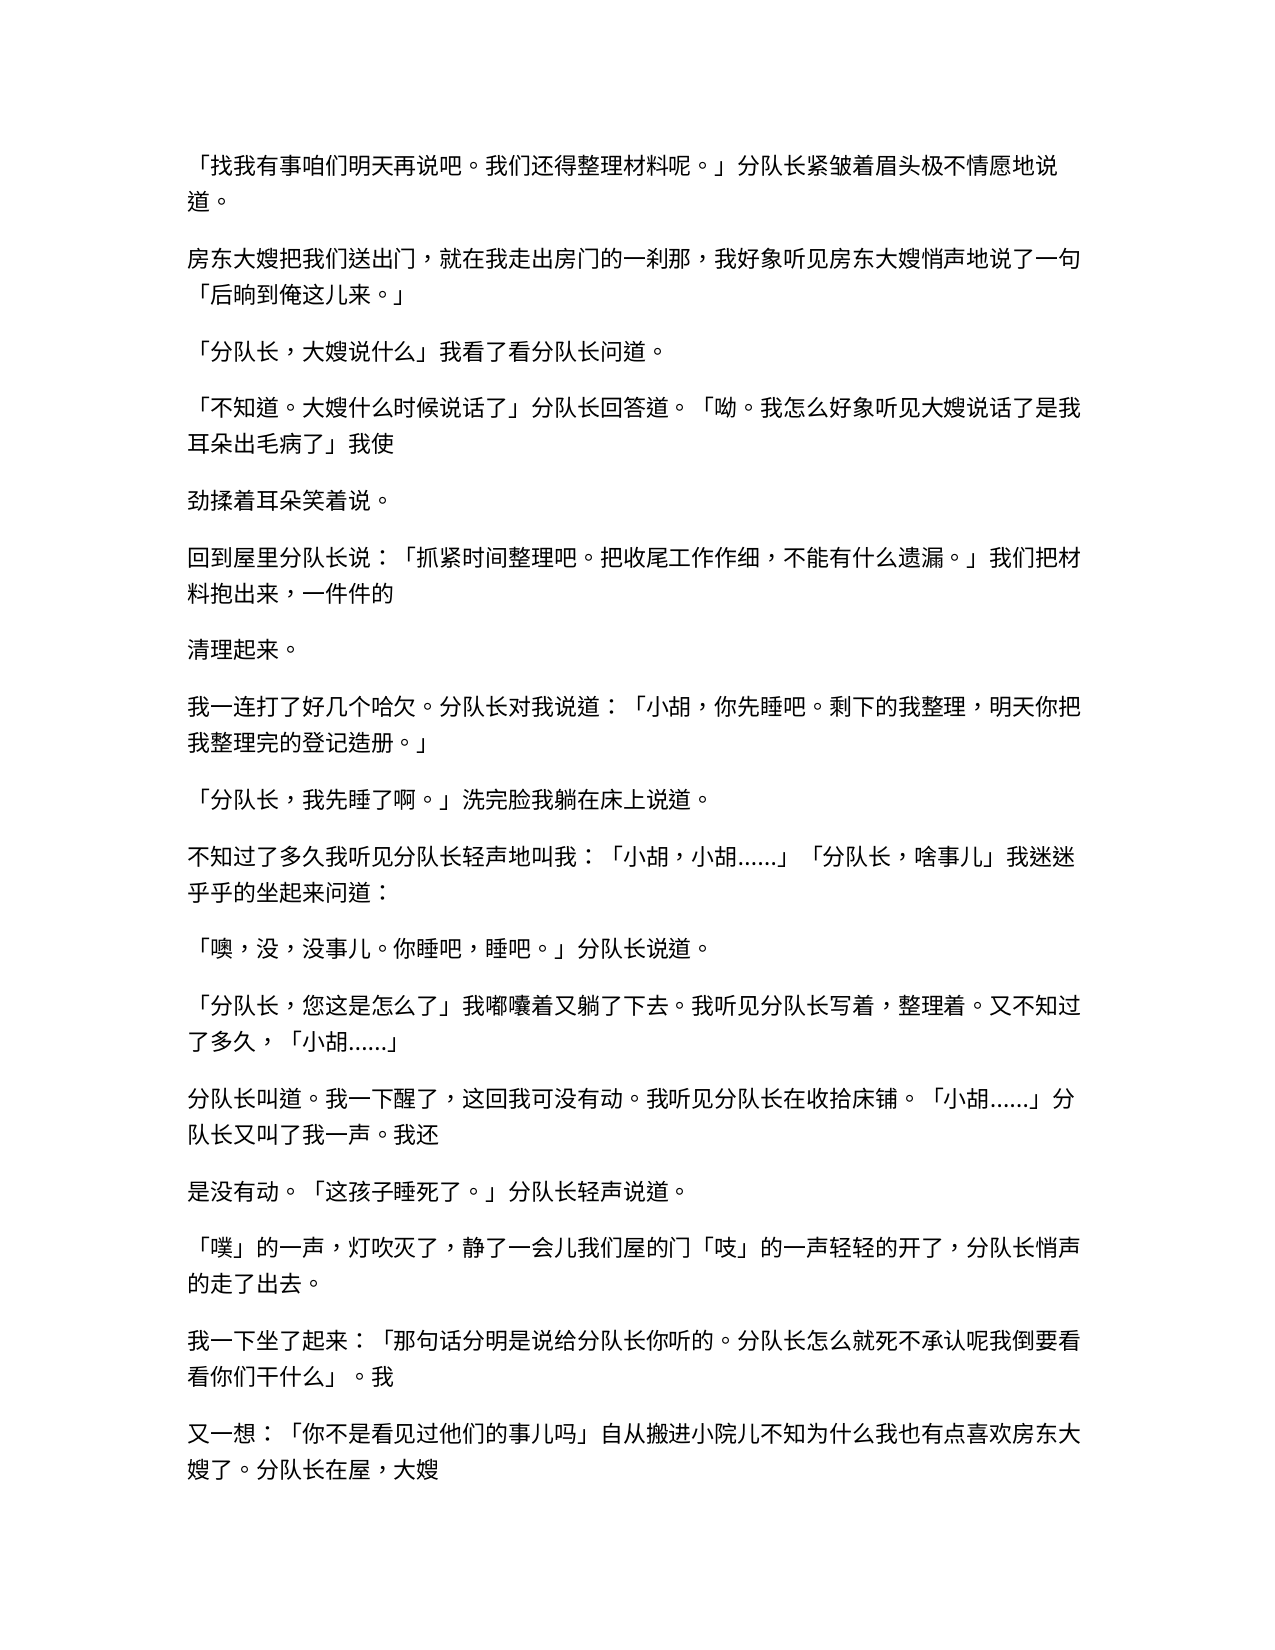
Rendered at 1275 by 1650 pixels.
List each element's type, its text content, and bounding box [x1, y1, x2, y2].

text 「分队长，您这是怎么了」我嘟囔着又躺了下去。我听见分队长写着，整理着。又不知过了多久，「小胡……」 [187, 990, 1087, 1057]
text 「噢，没，没事儿。你睡吧，睡吧。」分队长说道。 [187, 933, 1087, 964]
text 清理起来。 [187, 634, 1087, 666]
text 我一下坐了起来：「那句话分明是说给分队长你听的。分队长怎么就死不承认呢我倒要看看你们干什么」。我 [187, 1325, 1087, 1392]
text 「分队长，我先睡了啊。」洗完脸我躺在床上说道。 [187, 784, 1087, 815]
text 「分队长，大嫂说什么」我看了看分队长问道。 [187, 335, 1087, 367]
text 我一连打了好几个哈欠。分队长对我说道：「小胡，你先睡吧。剩下的我整理，明天你把我整理完的登记造册。」 [187, 691, 1087, 758]
text 又一想：「你不是看见过他们的事儿吗」自从搬进小院儿不知为什么我也有点喜欢房东大嫂了。分队长在屋，大嫂 [187, 1418, 1087, 1485]
text 劲揉着耳朵笑着说。 [187, 485, 1087, 516]
text 分队长叫道。我一下醒了，这回我可没有动。我听见分队长在收拾床铺。「小胡……」分队长又叫了我一声。我还 [187, 1083, 1087, 1150]
text 回到屋里分队长说：「抓紧时间整理吧。把收尾工作作细，不能有什么遗漏。」我们把材料抱出来，一件件的 [187, 542, 1087, 609]
text 房东大嫂把我们送出门，就在我走出房门的一刹那，我好象听见房东大嫂悄声地说了一句「后晌到俺这儿来。」 [187, 243, 1087, 310]
text 「噗」的一声，灯吹灭了，静了一会儿我们屋的门「吱」的一声轻轻的开了，分队长悄声的走了出去。 [187, 1232, 1087, 1299]
text 不知过了多久我听见分队长轻声地叫我：「小胡，小胡……」「分队长，啥事儿」我迷迷乎乎的坐起来问道： [187, 841, 1087, 908]
text 是没有动。「这孩子睡死了。」分队长轻声说道。 [187, 1176, 1087, 1207]
text 「不知道。大嫂什么时候说话了」分队长回答道。「呦。我怎么好象听见大嫂说话了是我耳朵出毛病了」我使 [187, 392, 1087, 459]
text 「找我有事咱们明天再说吧。我们还得整理材料呢。」分队长紧皱着眉头极不情愿地说道。 [187, 150, 1087, 217]
